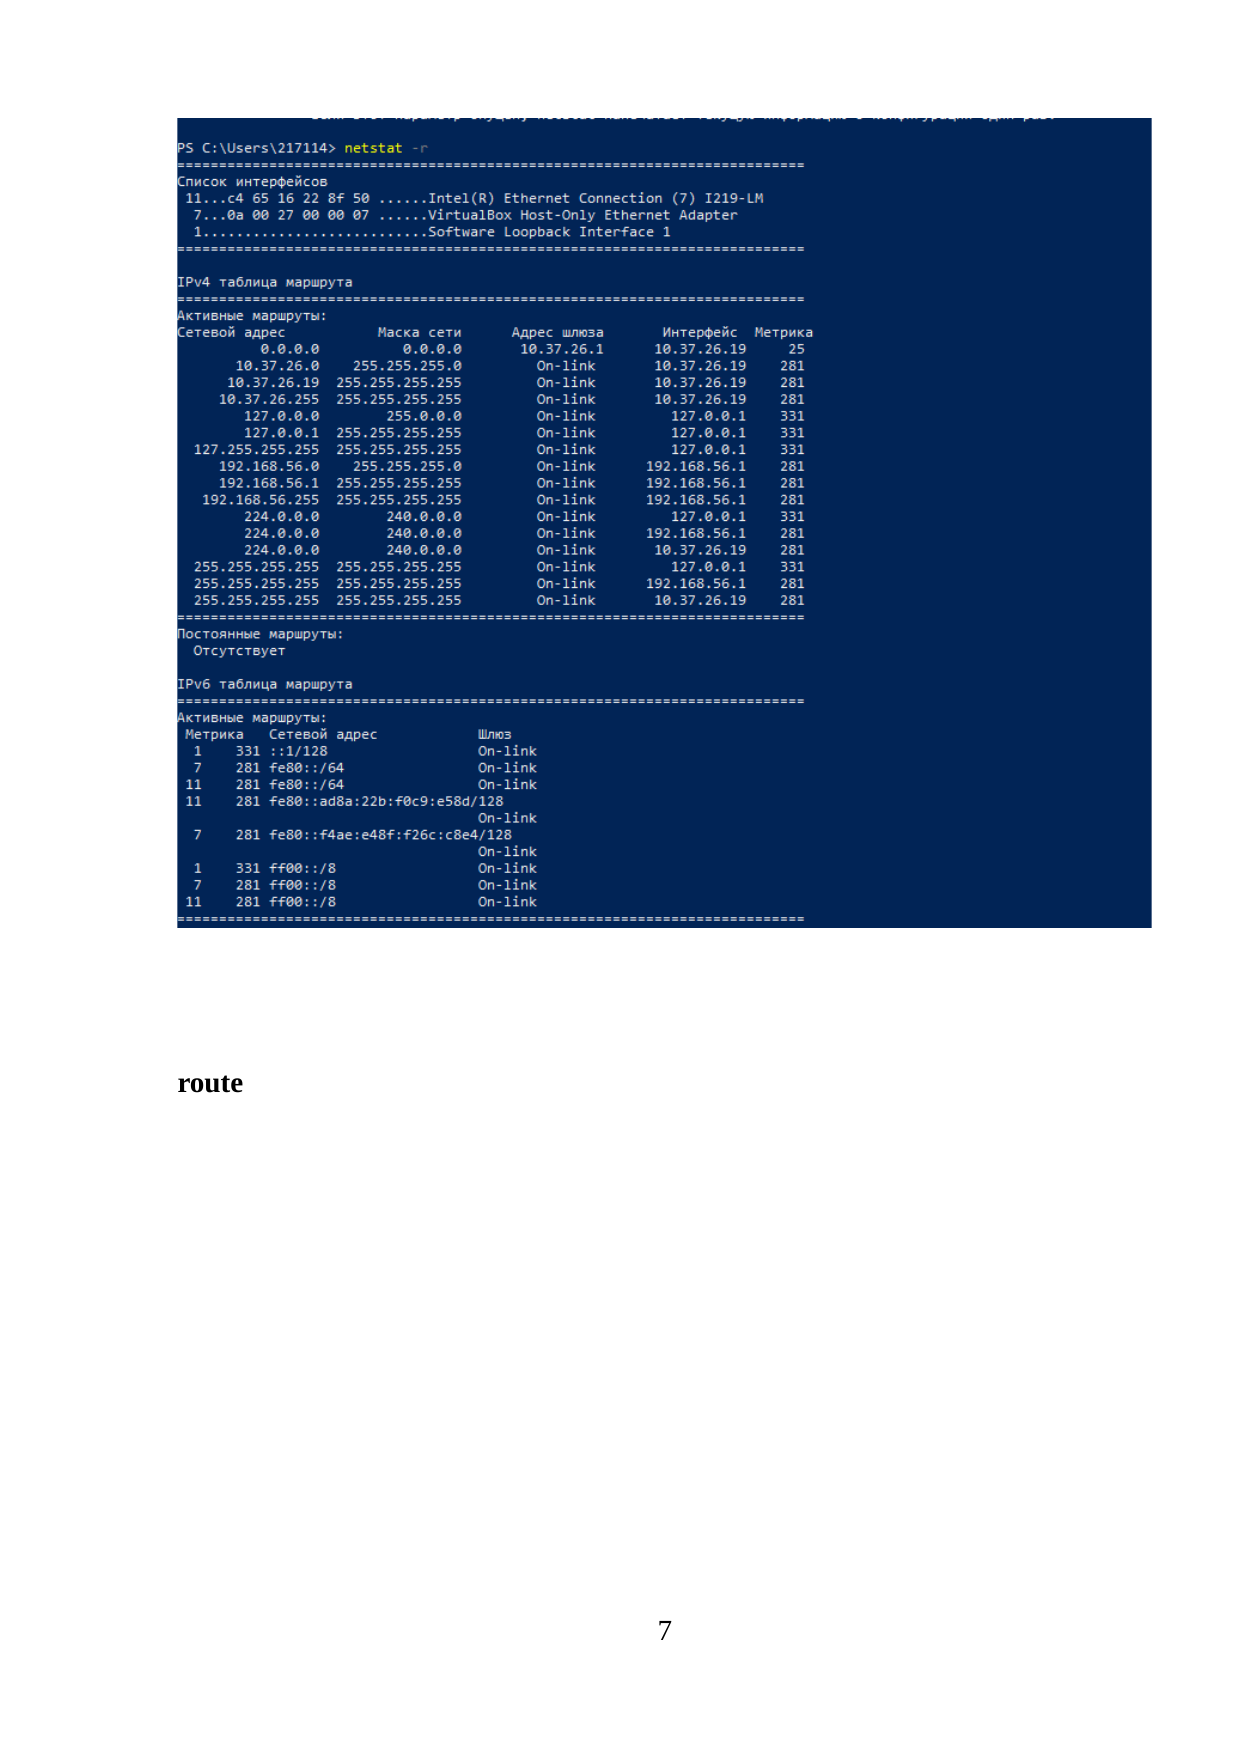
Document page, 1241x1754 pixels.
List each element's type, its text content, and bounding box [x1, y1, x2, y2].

picture [177, 118, 1152, 928]
subtitle route [177, 1065, 1152, 1098]
